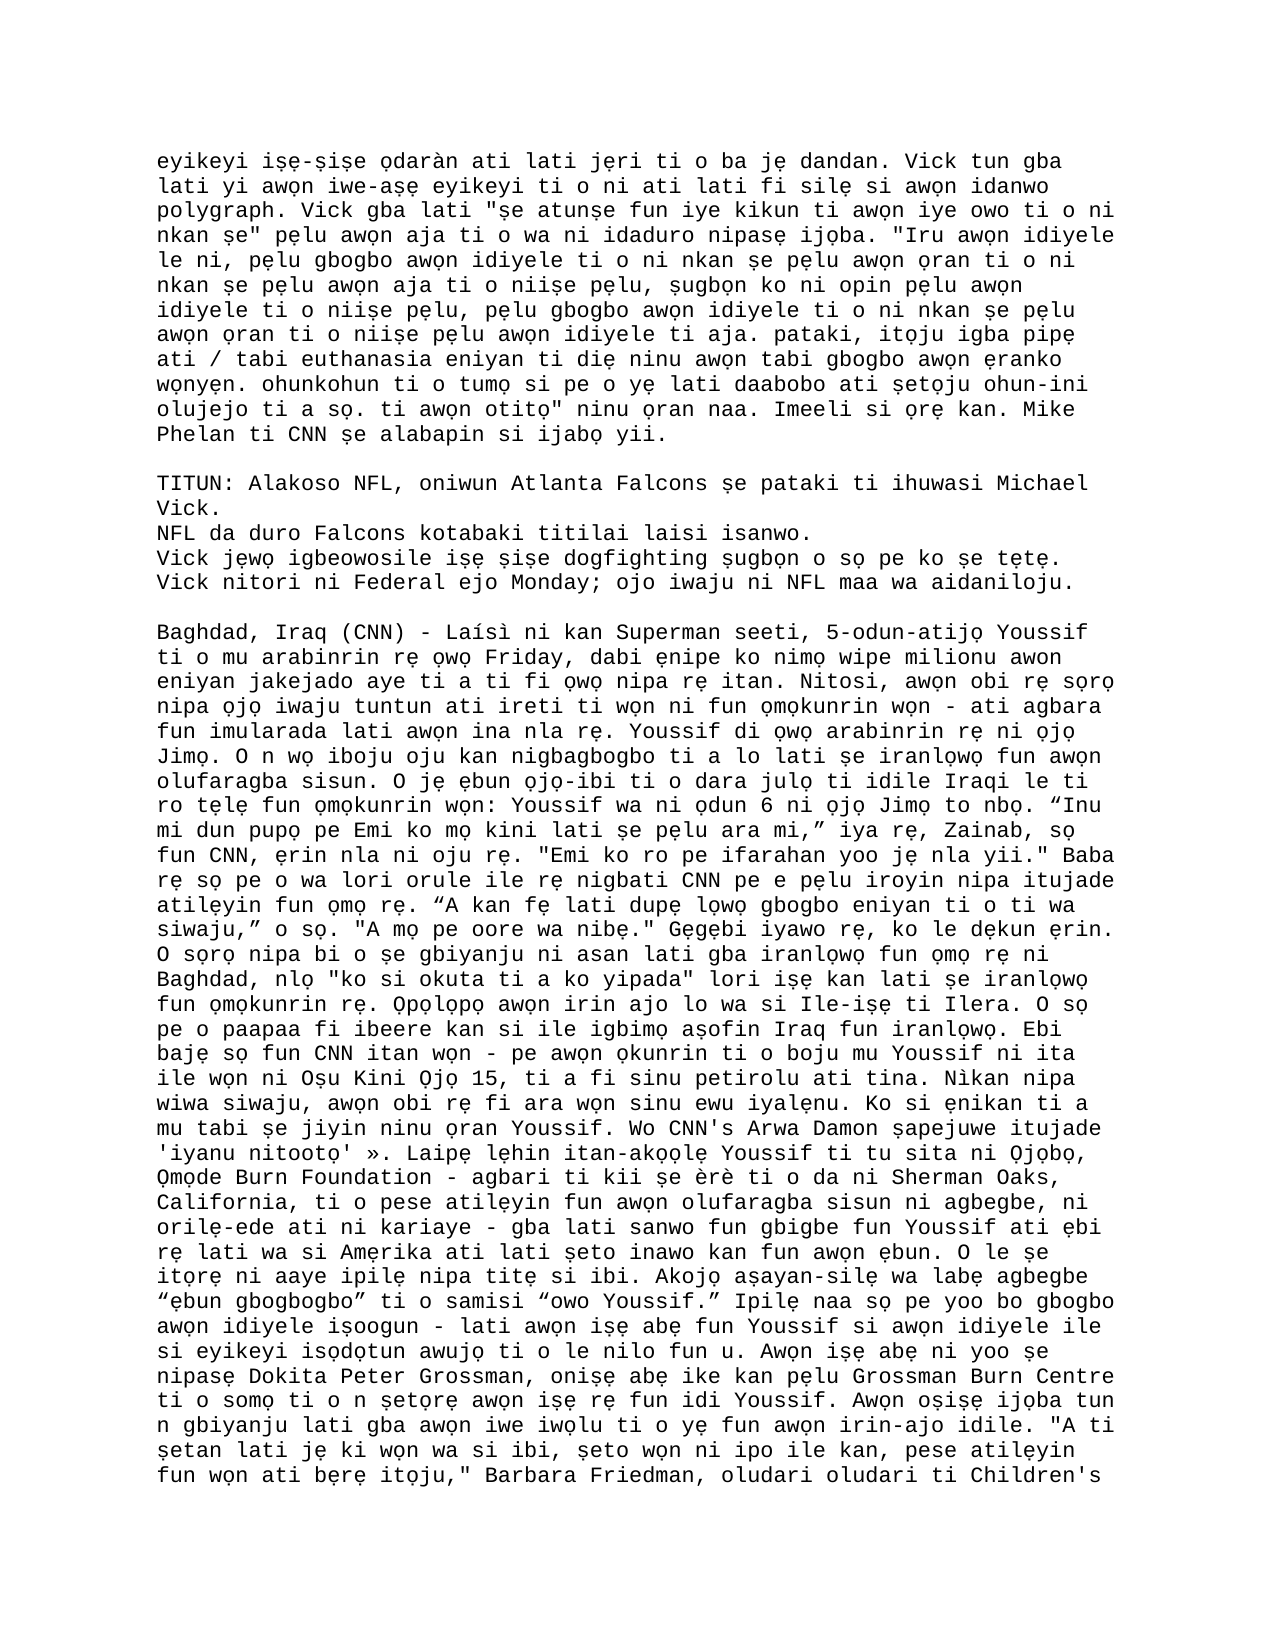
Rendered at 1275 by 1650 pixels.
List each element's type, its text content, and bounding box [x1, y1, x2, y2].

text Vick jẹwọ igbeowosile iṣẹ ṣiṣe dogfighting ṣugbọn o sọ pe ko ṣe tẹtẹ. [156, 547, 1118, 571]
text TITUN: Alakoso NFL, oniwun Atlanta Falcons ṣe pataki ti ihuwasi Michael Vick. [156, 472, 1118, 522]
text Vick nitori ni Federal ejo Monday; ojo iwaju ni NFL maa wa aidaniloju. [156, 571, 1118, 596]
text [156, 150, 1118, 447]
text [156, 621, 1118, 1489]
text NFL da duro Falcons kotabaki titilai laisi isanwo. [156, 522, 1118, 547]
